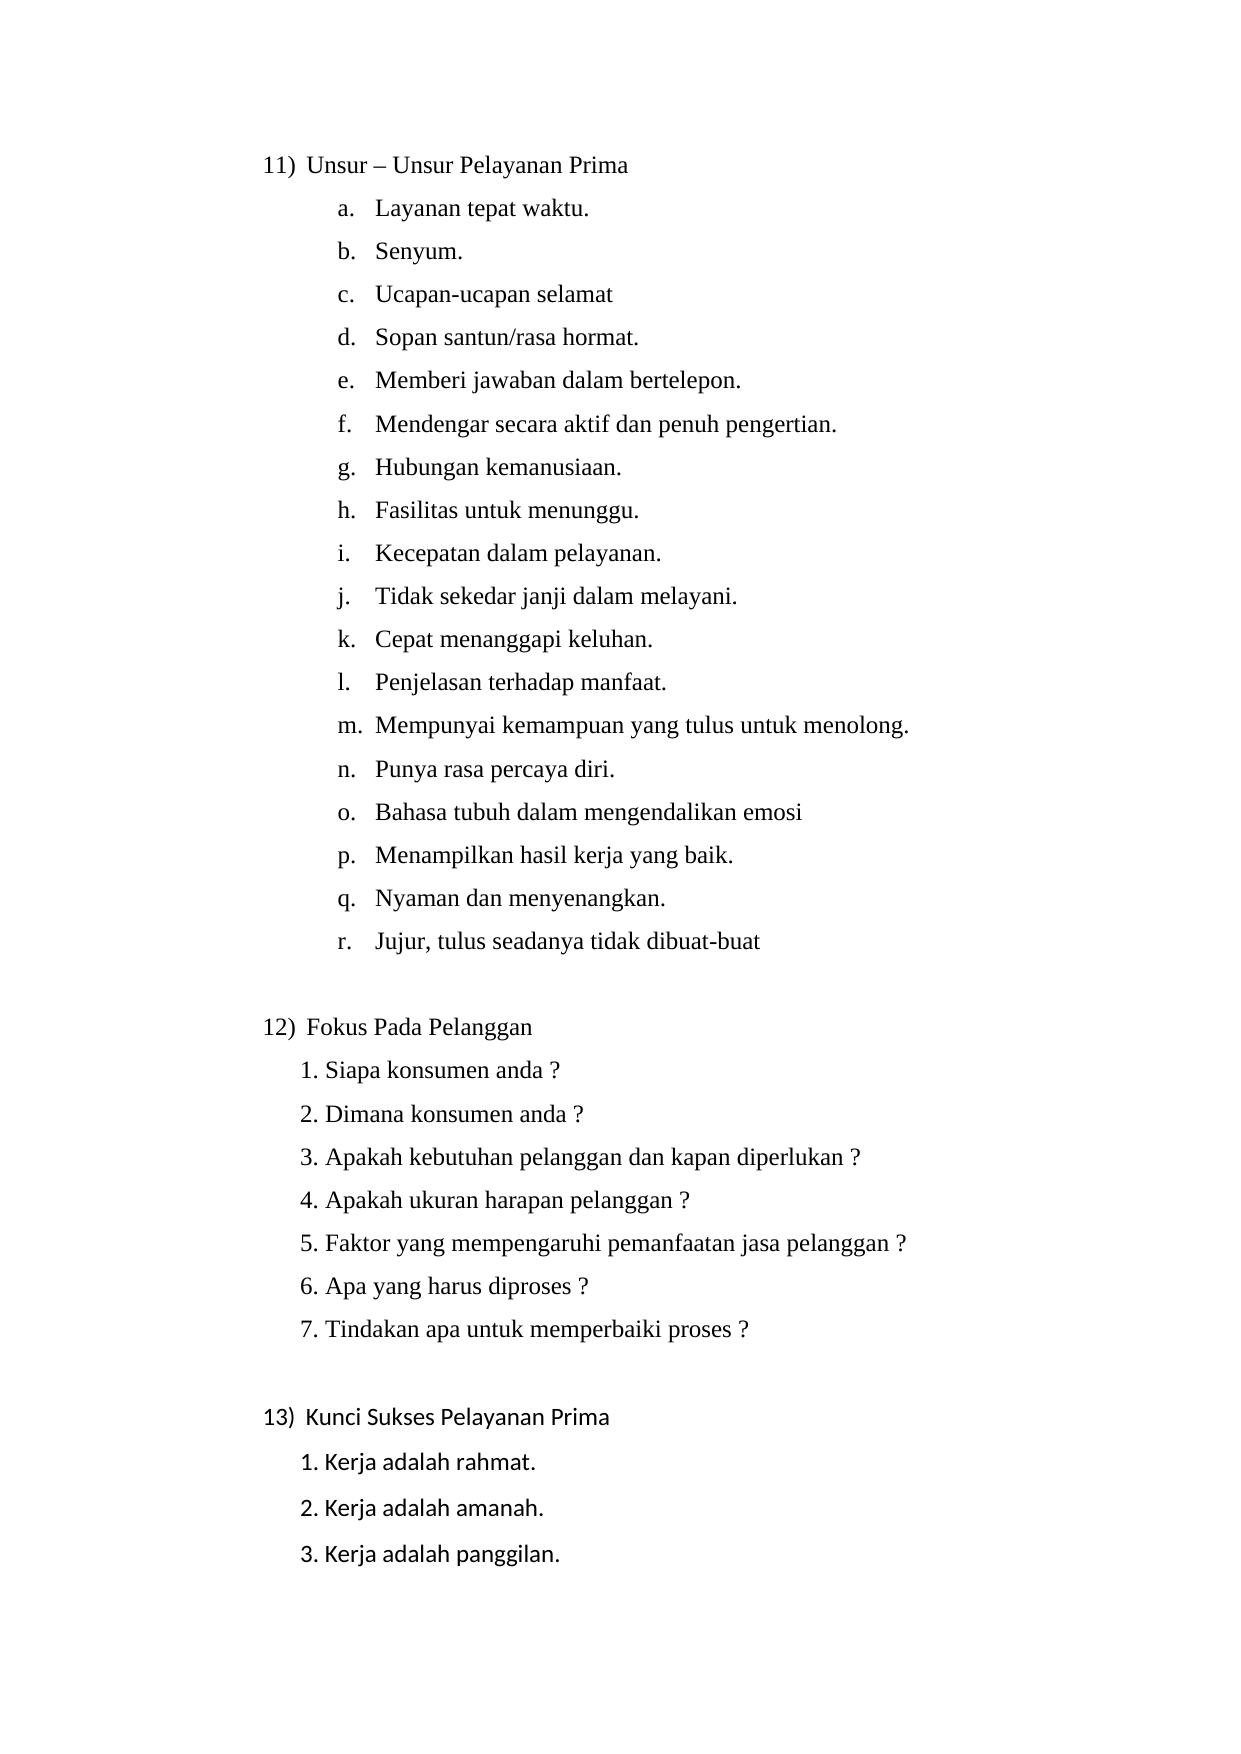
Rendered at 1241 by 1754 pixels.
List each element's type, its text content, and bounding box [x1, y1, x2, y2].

list Jujur, tulus seadanya tidak dibuat-buat [337, 926, 1090, 955]
list Kecepatan dalam pelayanan. [337, 538, 1090, 567]
list 1. Siapa konsumen anda ? [300, 1056, 1090, 1084]
list 7. Tindakan apa untuk memperbaiki proses ? [300, 1314, 1090, 1343]
list Fasilitas untuk menunggu. [337, 495, 1090, 524]
list Fokus Pada Pelanggan [262, 1012, 1090, 1041]
list Punya rasa percaya diri. [337, 754, 1090, 782]
list Senyum. [337, 236, 1090, 265]
list 2. Dimana konsumen anda ? [300, 1099, 1090, 1127]
list 6. Apa yang harus diproses ? [300, 1271, 1090, 1300]
list Kunci Sukses Pelayanan Prima [262, 1401, 1090, 1431]
list Memberi jawaban dalam bertelepon. [337, 366, 1090, 394]
list 3. Kerja adalah panggilan. [300, 1538, 1090, 1568]
list 3. Apakah kebutuhan pelanggan dan kapan diperlukan ? [300, 1142, 1090, 1171]
list Mendengar secara aktif dan penuh pengertian. [337, 409, 1090, 437]
list Hubungan kemanusiaan. [337, 452, 1090, 481]
list Nyaman dan menyenangkan. [337, 883, 1090, 912]
list Mempunyai kemampuan yang tulus untuk menolong. [337, 711, 1090, 739]
list Penjelasan terhadap manfaat. [337, 667, 1090, 696]
list Cepat menanggapi keluhan. [337, 624, 1090, 653]
list 5. Faktor yang mempengaruhi pemanfaatan jasa pelanggan ? [300, 1228, 1090, 1257]
list Sopan santun/rasa hormat. [337, 322, 1090, 351]
list Bahasa tubuh dalam mengendalikan emosi [337, 797, 1090, 826]
list Ucapan-ucapan selamat [337, 279, 1090, 308]
list 1. Kerja adalah rahmat. [300, 1446, 1090, 1477]
list 4. Apakah ukuran harapan pelanggan ? [300, 1185, 1090, 1214]
list Menampilkan hasil kerja yang baik. [337, 840, 1090, 869]
list Unsur – Unsur Pelayanan Prima [262, 150, 1090, 179]
list Layanan tepat waktu. [337, 193, 1090, 222]
list Tidak sekedar janji dalam melayani. [337, 581, 1090, 610]
list 2. Kerja adalah amanah. [300, 1492, 1090, 1523]
